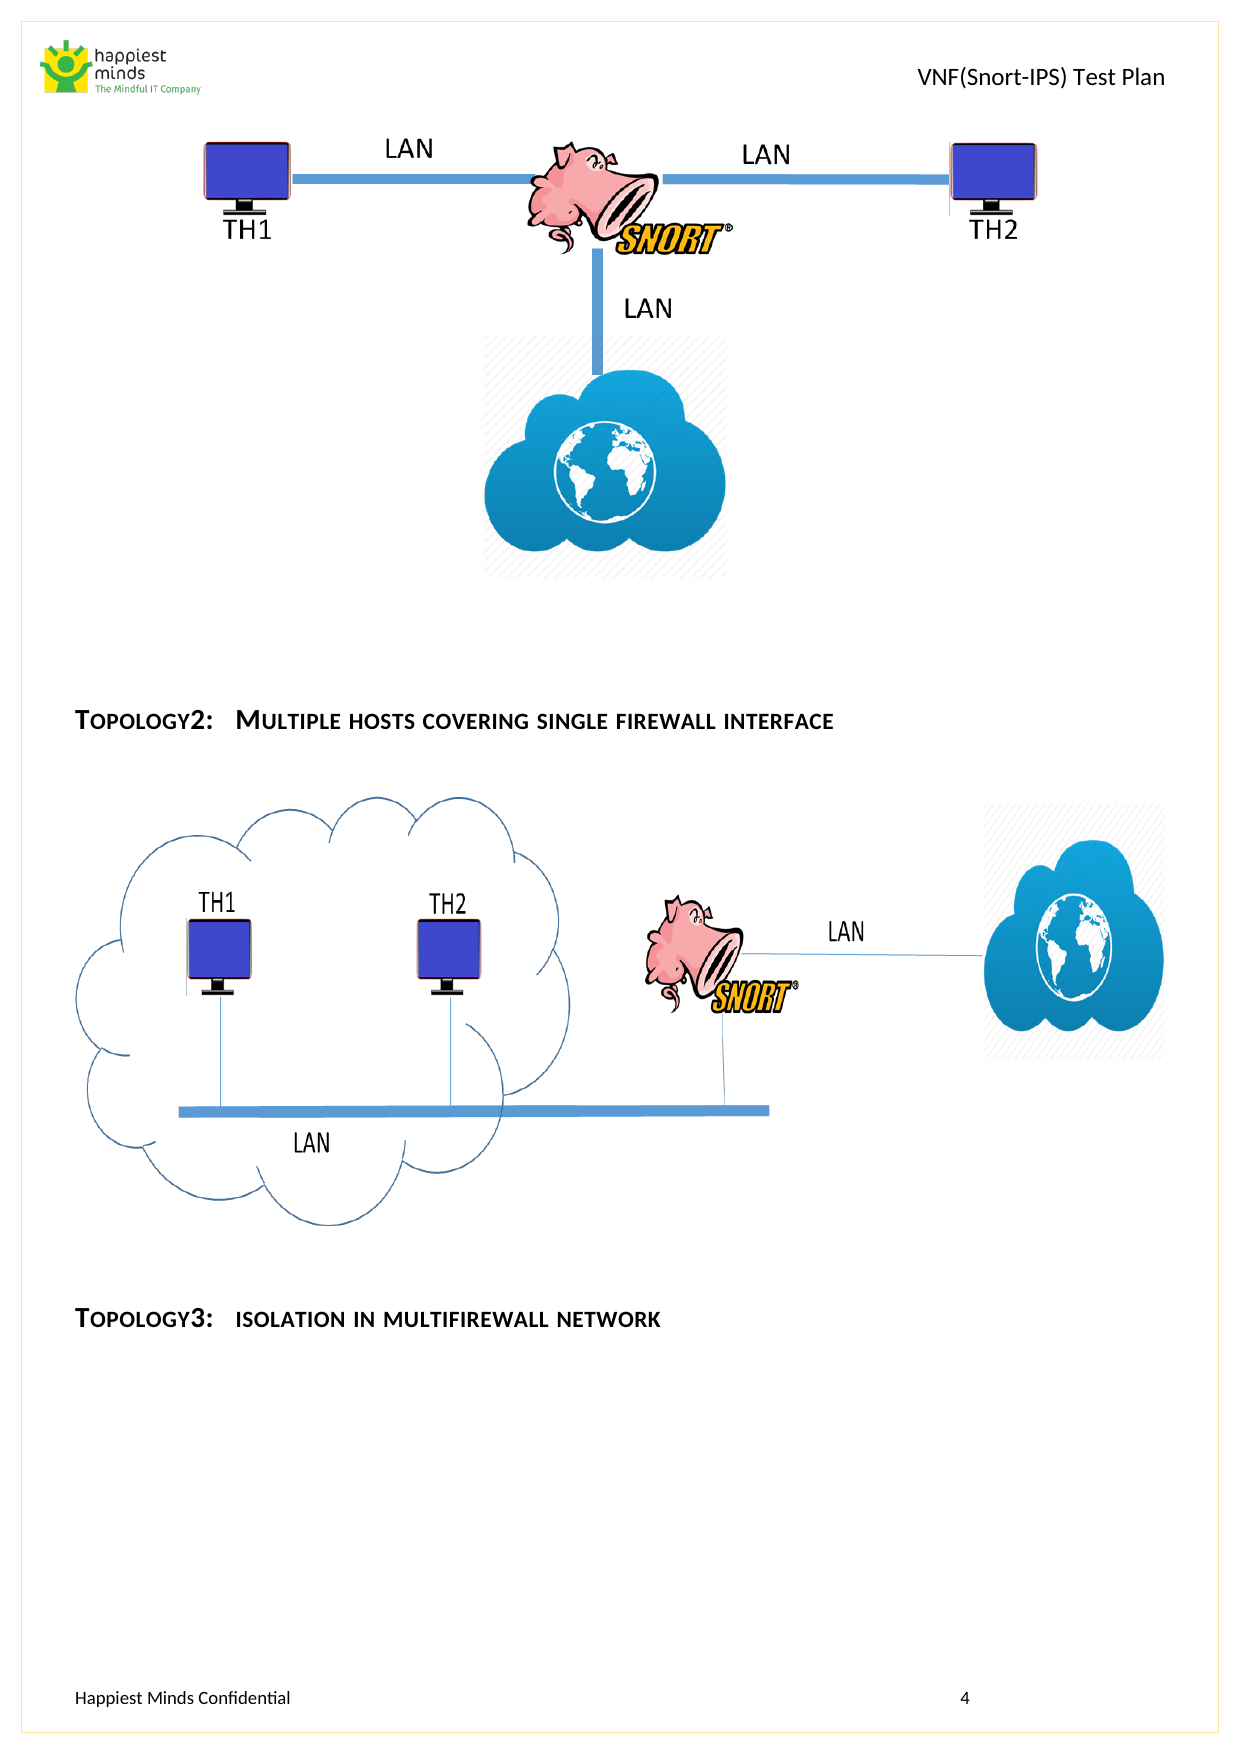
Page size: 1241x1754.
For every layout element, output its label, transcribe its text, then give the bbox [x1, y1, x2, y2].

picture [75, 796, 1166, 1226]
picture [202, 120, 1038, 580]
picture [36, 30, 203, 105]
subtitle Topology3: isolation in multifirewall network [75, 1299, 1165, 1335]
subtitle Topology2: Multiple hosts covering single firewall interface [75, 701, 1165, 736]
